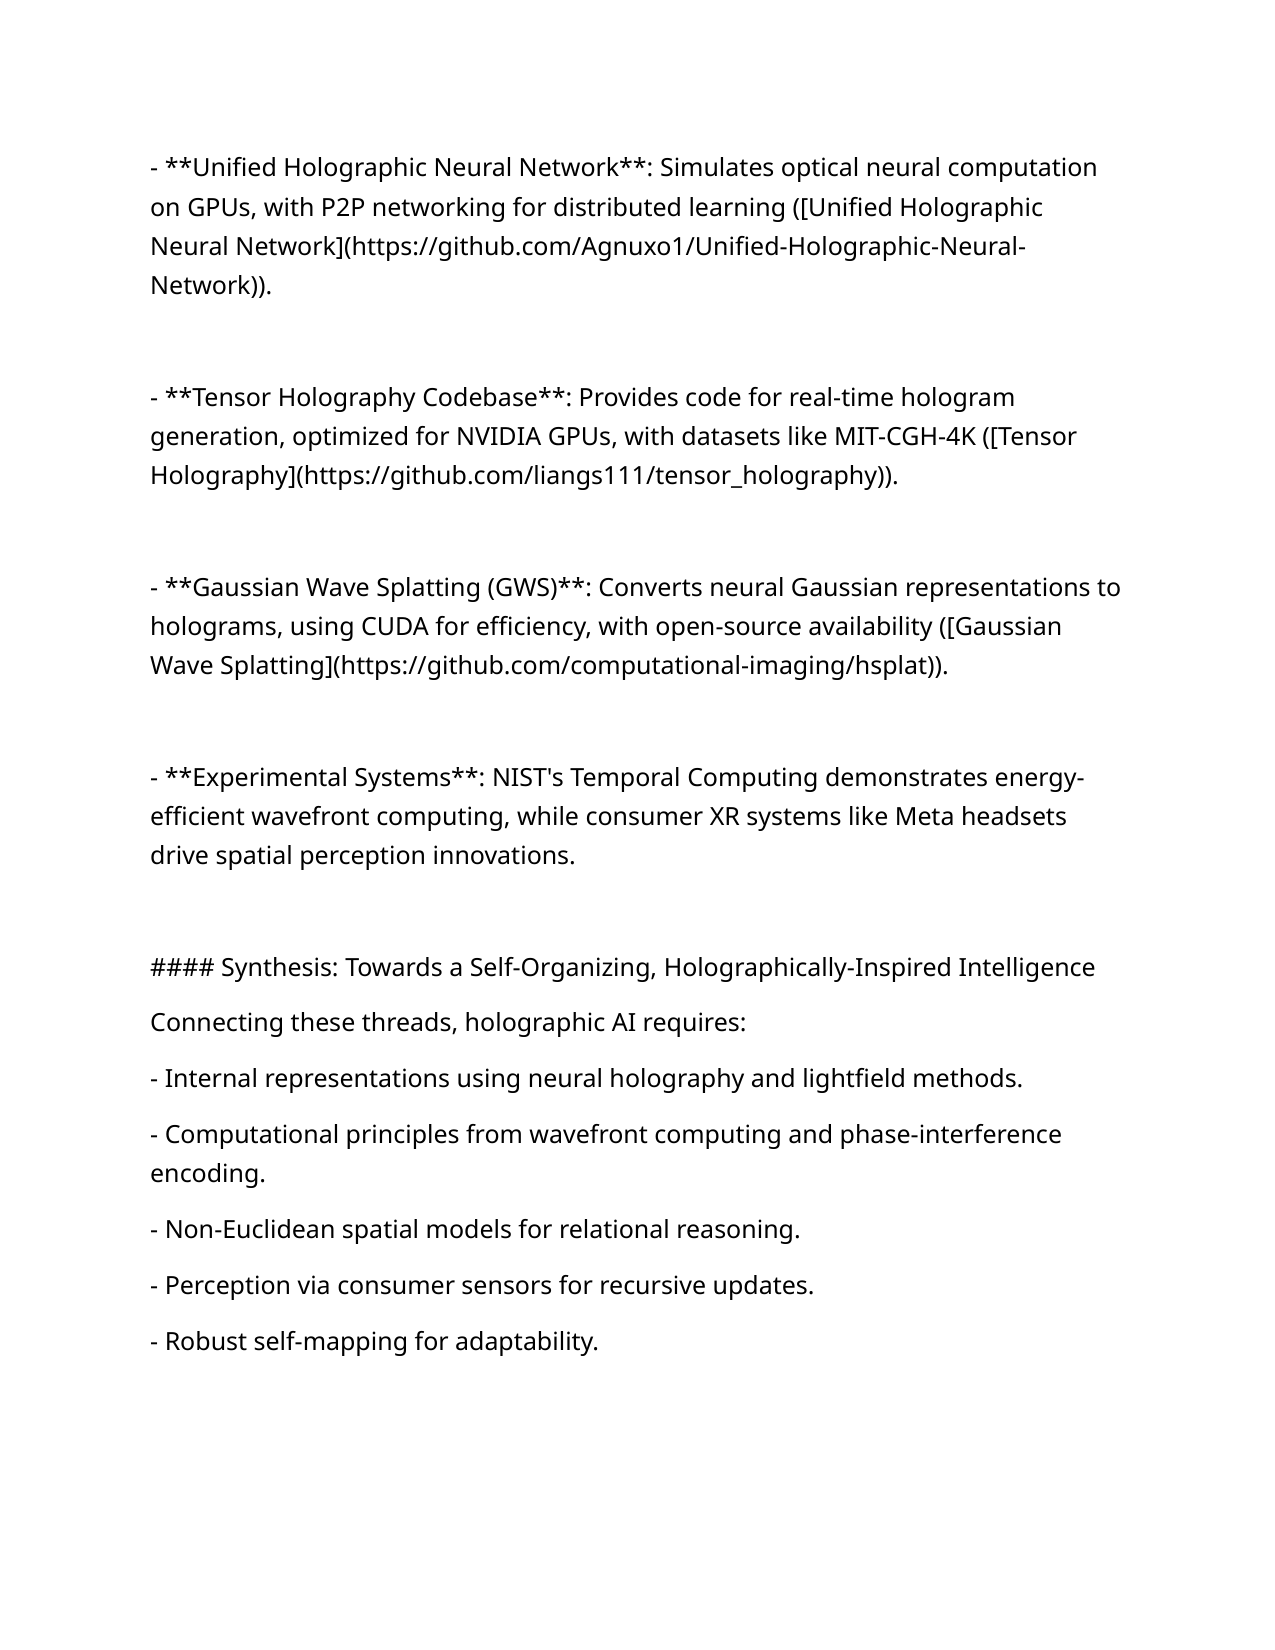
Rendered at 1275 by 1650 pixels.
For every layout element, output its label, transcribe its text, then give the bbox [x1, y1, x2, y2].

text - **Experimental Systems**: NIST's Temporal Computing demonstrates energy-efficient wavefront computing, while consumer XR systems like Meta headsets drive spatial perception innovations. [150, 759, 1125, 872]
text #### Synthesis: Towards a Self-Organizing, Holographically-Inspired Intelligence [150, 949, 1125, 983]
text - **Gaussian Wave Splatting (GWS)**: Converts neural Gaussian representations to holograms, using CUDA for efficiency, with open-source availability ([Gaussian Wave Splatting](https://github.com/computational-imaging/hsplat)). [150, 569, 1125, 682]
text - Perception via consumer sensors for recursive updates. [150, 1267, 1125, 1302]
text Connecting these threads, holographic AI requires: [150, 1005, 1125, 1039]
text - Robust self-mapping for adaptability. [150, 1323, 1125, 1357]
text - Computational principles from wavefront computing and phase-interference encoding. [150, 1117, 1125, 1190]
text - Internal representations using neural holography and lightfield methods. [150, 1061, 1125, 1095]
text - Non-Euclidean spatial models for relational reasoning. [150, 1212, 1125, 1246]
text - **Tensor Holography Codebase**: Provides code for real-time hologram generation, optimized for NVIDIA GPUs, with datasets like MIT-CGH-4K ([Tensor Holography](https://github.com/liangs111/tensor_holography)). [150, 379, 1125, 492]
text - **Unified Holographic Neural Network**: Simulates optical neural computation on GPUs, with P2P networking for distributed learning ([Unified Holographic Neural Network](https://github.com/Agnuxo1/Unified-Holographic-Neural-Network)). [150, 150, 1125, 302]
